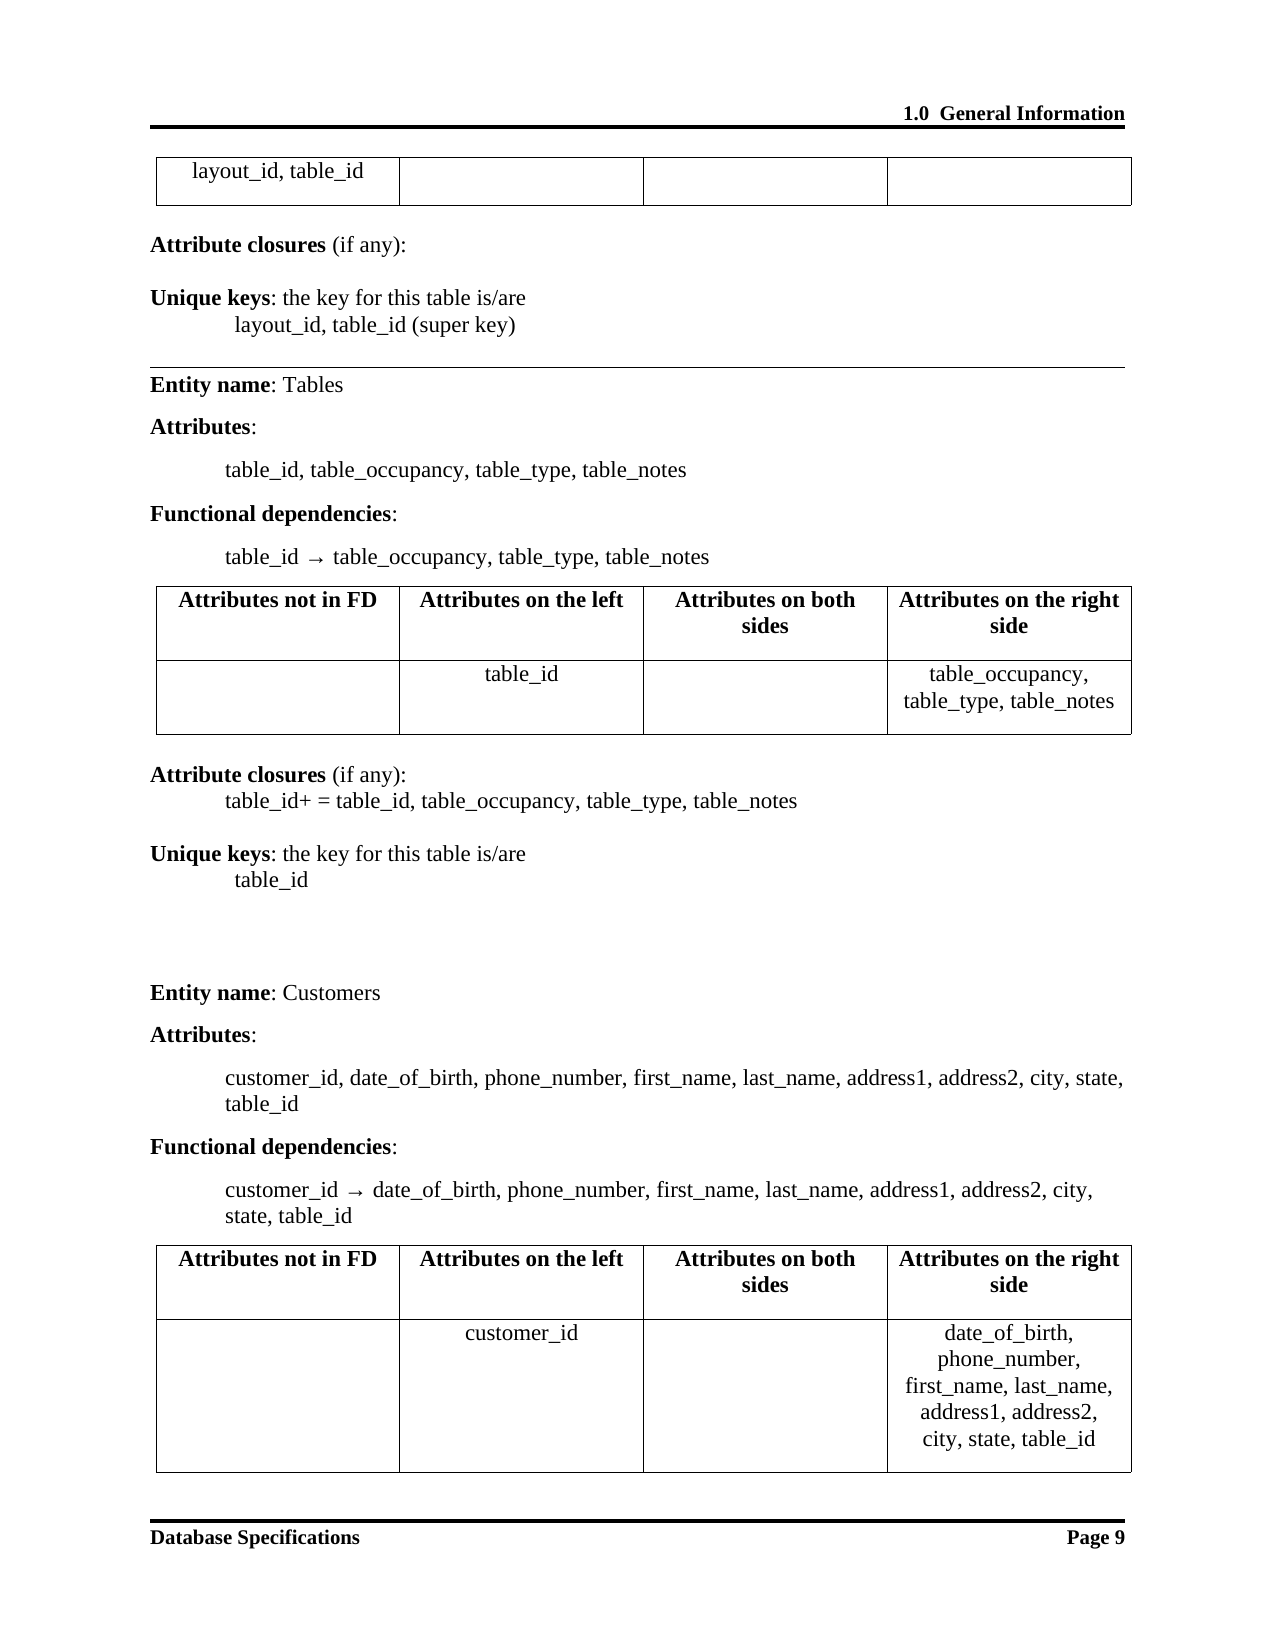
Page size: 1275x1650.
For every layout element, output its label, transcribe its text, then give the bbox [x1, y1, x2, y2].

table_cell [157, 1320, 399, 1472]
text Entity name: Tables [150, 368, 1125, 397]
text Attributes: [150, 1021, 1125, 1048]
text Attributes: [150, 413, 1125, 439]
text Attribute closures (if any): [150, 761, 1125, 787]
table_header Attributes on the left [400, 587, 643, 660]
table_header Attributes not in FD [157, 587, 399, 660]
text customer_id → date_of_birth, phone_number, first_name, last_name, address1, address2, city, state, table_id [225, 1176, 1125, 1228]
table_cell date_of_birth, phone_number, first_name, last_name, address1, address2, city, state, table_id [888, 1320, 1131, 1472]
table_header Attributes on the left [400, 1246, 643, 1319]
table_header Attributes on the right side [888, 587, 1131, 660]
table_cell [644, 1320, 887, 1472]
table_header Attributes on both sides [644, 1246, 887, 1319]
text customer_id, date_of_birth, phone_number, first_name, last_name, address1, address2, city, state, table_id [225, 1064, 1125, 1117]
table_cell [644, 661, 887, 734]
table_cell table_id [400, 661, 643, 734]
table_cell table_occupancy, table_type, table_notes [888, 661, 1131, 734]
table_cell layout_id, table_id [157, 158, 399, 205]
text layout_id, table_id (super key) [234, 311, 1125, 337]
text table_id [234, 866, 1125, 892]
table_cell customer_id [400, 1320, 643, 1472]
table_cell [888, 158, 1131, 205]
table_cell [644, 158, 887, 205]
text Functional dependencies: [150, 1133, 1125, 1159]
text table_id, table_occupancy, table_type, table_notes [225, 456, 1125, 482]
table_cell [400, 158, 643, 205]
text table_id → table_occupancy, table_type, table_notes [225, 543, 1125, 569]
table_cell [157, 661, 399, 734]
text Unique keys: the key for this table is/are [150, 840, 1125, 866]
table_header Attributes on the right side [888, 1246, 1131, 1319]
text table_id+ = table_id, table_occupancy, table_type, table_notes [225, 787, 1125, 813]
table_header Attributes not in FD [157, 1246, 399, 1319]
text Attribute closures (if any): [150, 232, 1125, 258]
text Entity name: Customers [150, 977, 1125, 1005]
table_header Attributes on both sides [644, 587, 887, 660]
text Unique keys: the key for this table is/are [150, 284, 1125, 311]
text Functional dependencies: [150, 501, 1125, 527]
